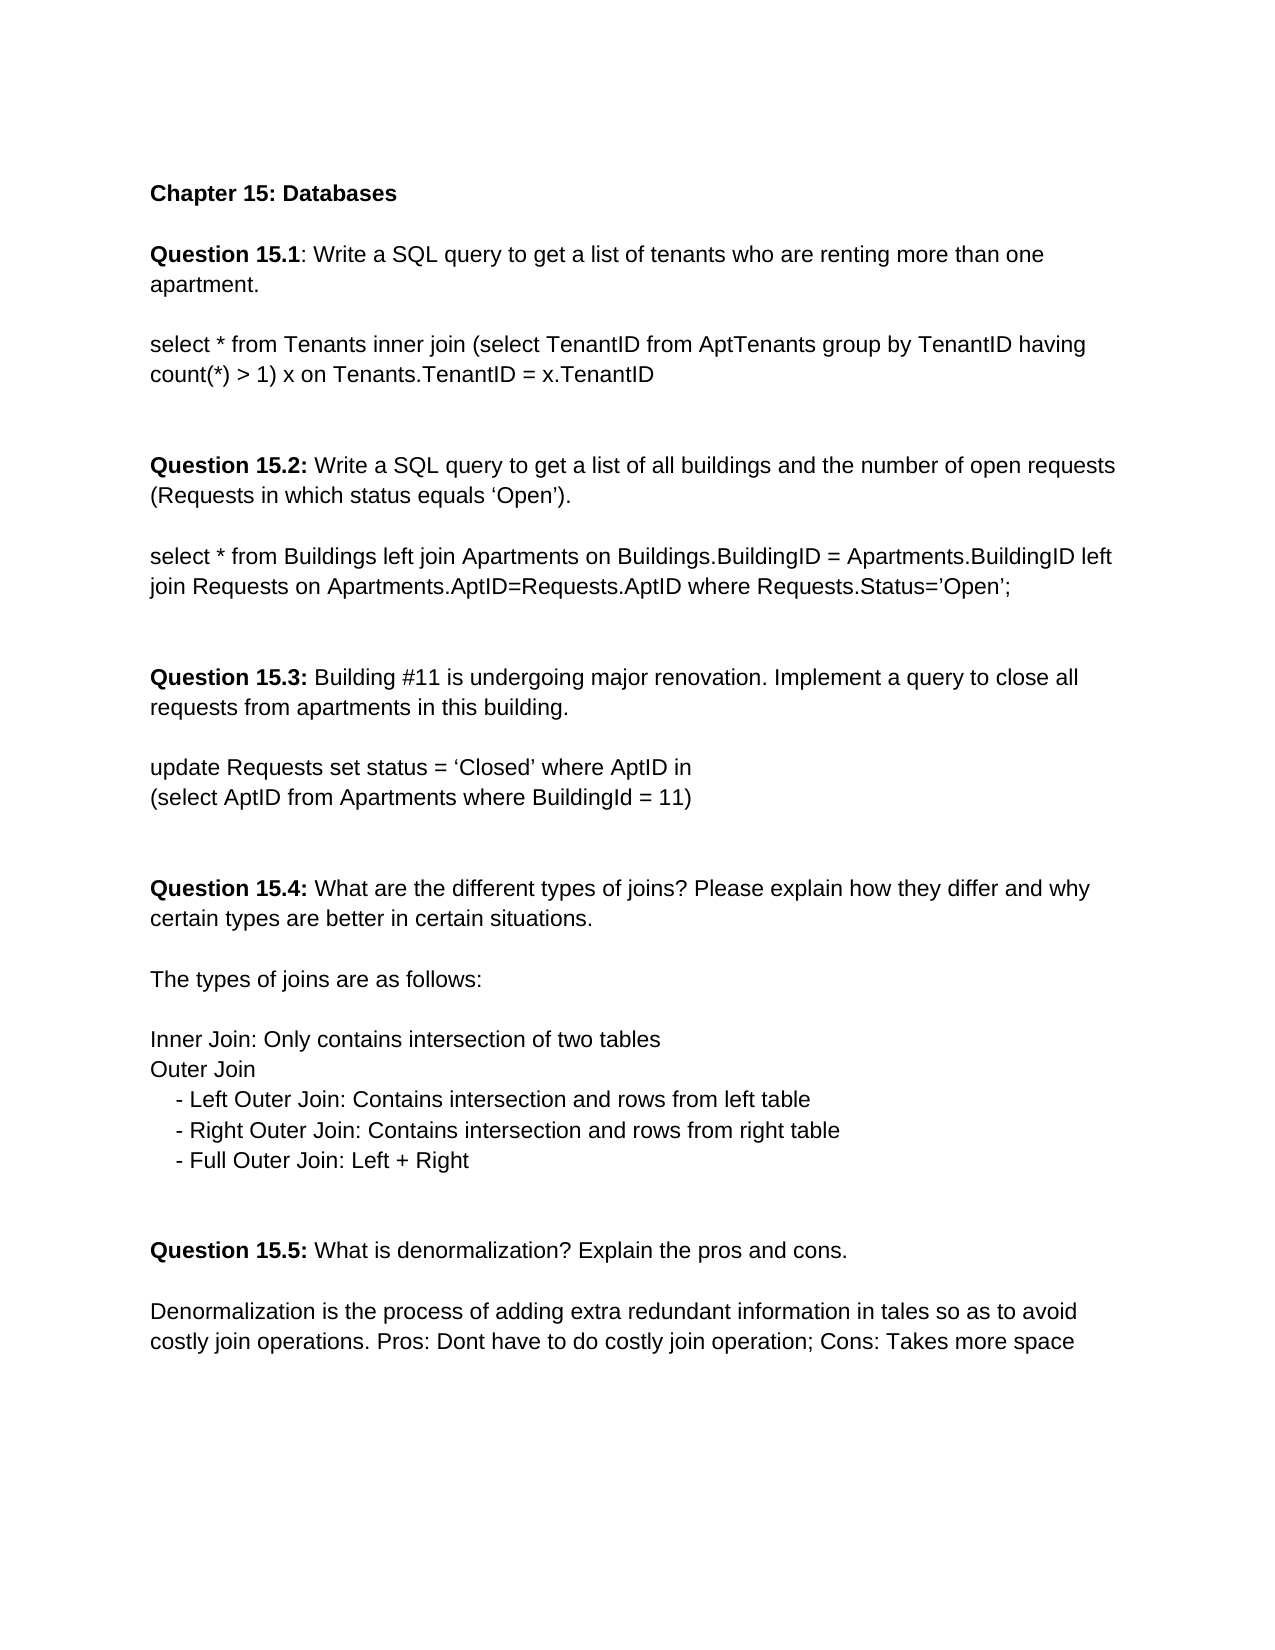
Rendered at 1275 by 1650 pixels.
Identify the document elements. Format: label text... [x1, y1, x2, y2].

text update Requests set status = ‘Closed’ where AptID in [150, 754, 1125, 781]
text Question 15.2: Write a SQL query to get a list of all buildings and the number of open requests (Requests in which status equals ‘Open’). [150, 452, 1125, 509]
text - Full Outer Join: Left + Right [150, 1147, 1125, 1173]
text select * from Tenants inner join (select TenantID from AptTenants group by TenantID having count(*) > 1) x on Tenants.TenantID = x.TenantID [150, 331, 1125, 388]
text (select AptID from Apartments where BuildingId = 11) [150, 784, 1125, 811]
text Chapter 15: Databases [150, 180, 1125, 207]
text The types of joins are as follows: [150, 966, 1125, 992]
text - Left Outer Join: Contains intersection and rows from left table [150, 1086, 1125, 1113]
text Denormalization is the process of adding extra redundant information in tales so as to avoid costly join operations. Pros: Dont have to do costly join operation; Cons: Takes more space [150, 1298, 1125, 1354]
text select * from Buildings left join Apartments on Buildings.BuildingID = Apartments.BuildingID left join Requests on Apartments.AptID=Requests.AptID where Requests.Status=’Open’; [150, 543, 1125, 599]
text - Right Outer Join: Contains intersection and rows from right table [150, 1117, 1125, 1143]
text Question 15.5: What is denormalization? Explain the pros and cons. [150, 1237, 1125, 1264]
text Inner Join: Only contains intersection of two tables [150, 1026, 1125, 1052]
text Outer Join [150, 1056, 1125, 1083]
text Question 15.1: Write a SQL query to get a list of tenants who are renting more than one apartment. [150, 241, 1125, 297]
text Question 15.4: What are the different types of joins? Please explain how they differ and why certain types are better in certain situations. [150, 875, 1125, 932]
text Question 15.3: Building #11 is undergoing major renovation. Implement a query to close all requests from apartments in this building. [150, 663, 1125, 720]
